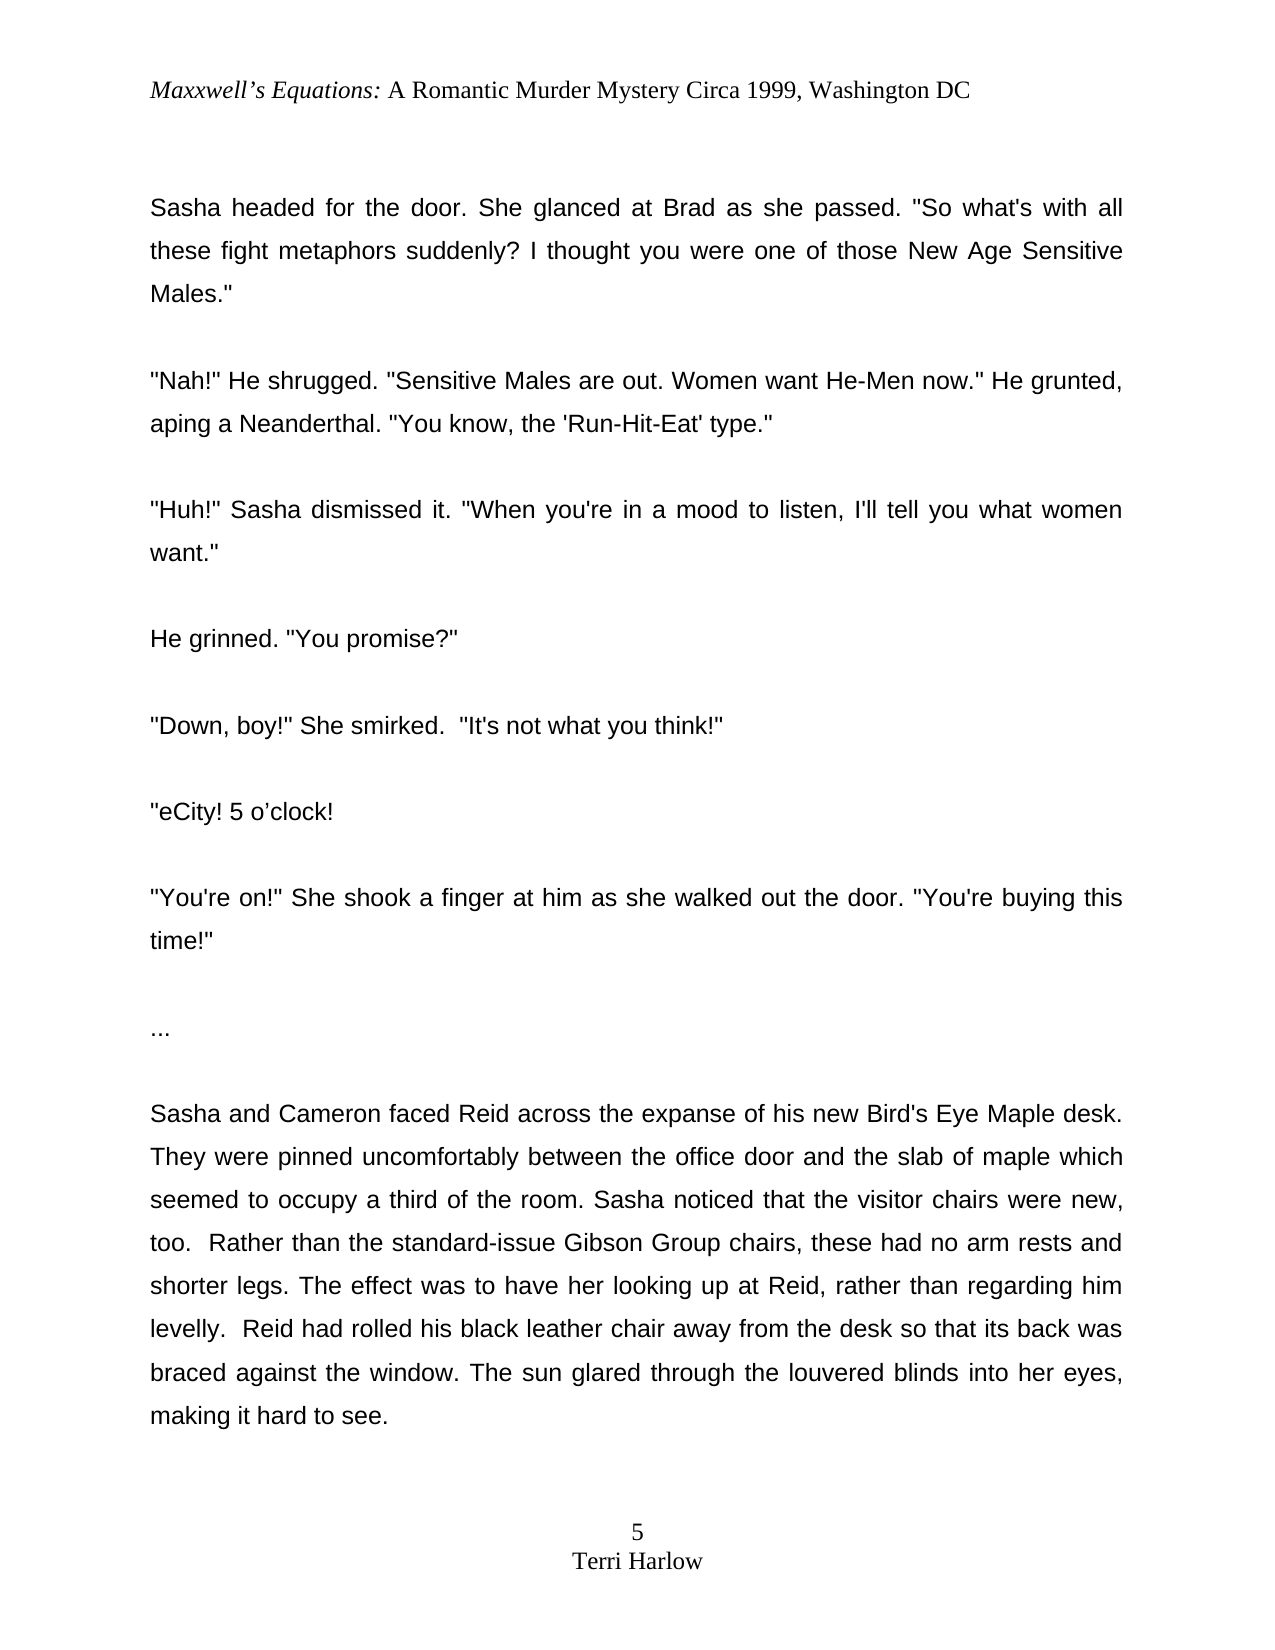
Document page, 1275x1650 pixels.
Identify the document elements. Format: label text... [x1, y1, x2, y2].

text "You're on!" She shook a finger at him as she walked out the door. "You're buying this time!" [150, 883, 1125, 955]
text "Huh!" Sasha dismissed it. "When you're in a mood to listen, I'll tell you what women want." [150, 495, 1125, 567]
text "Nah!" He shrugged. "Sensitive Males are out. Women want He-Men now." He grunted, aping a Neanderthal. "You know, the 'Run-Hit-Eat' type." [150, 366, 1125, 437]
text Sasha and Cameron faced Reid across the expanse of his new Bird's Eye Maple desk. They were pinned uncomfortably between the office door and the slab of maple which seemed to occupy a third of the room. Sasha noticed that the visitor chairs were new, too. Rather than the standard-issue Gibson Group chairs, these had no arm rests and shorter legs. The effect was to have her looking up at Reid, rather than regarding him levelly. Reid had rolled his black leather chair away from the desk so that its back was braced against the window. The sun glared through the louvered blinds into her eyes, making it hard to see. [150, 1099, 1125, 1429]
text He grinned. "You promise?" [150, 624, 1125, 653]
text "eCity! 5 o’clock! [150, 797, 1125, 826]
text Sasha headed for the door. She glanced at Brad as she passed. "So what's with all these fight metaphors suddenly? I thought you were one of those New Age Sensitive Males." [150, 193, 1125, 308]
text "Down, boy!" She smirked. "It's not what you think!" [150, 711, 1125, 739]
text ... [150, 1012, 1125, 1041]
